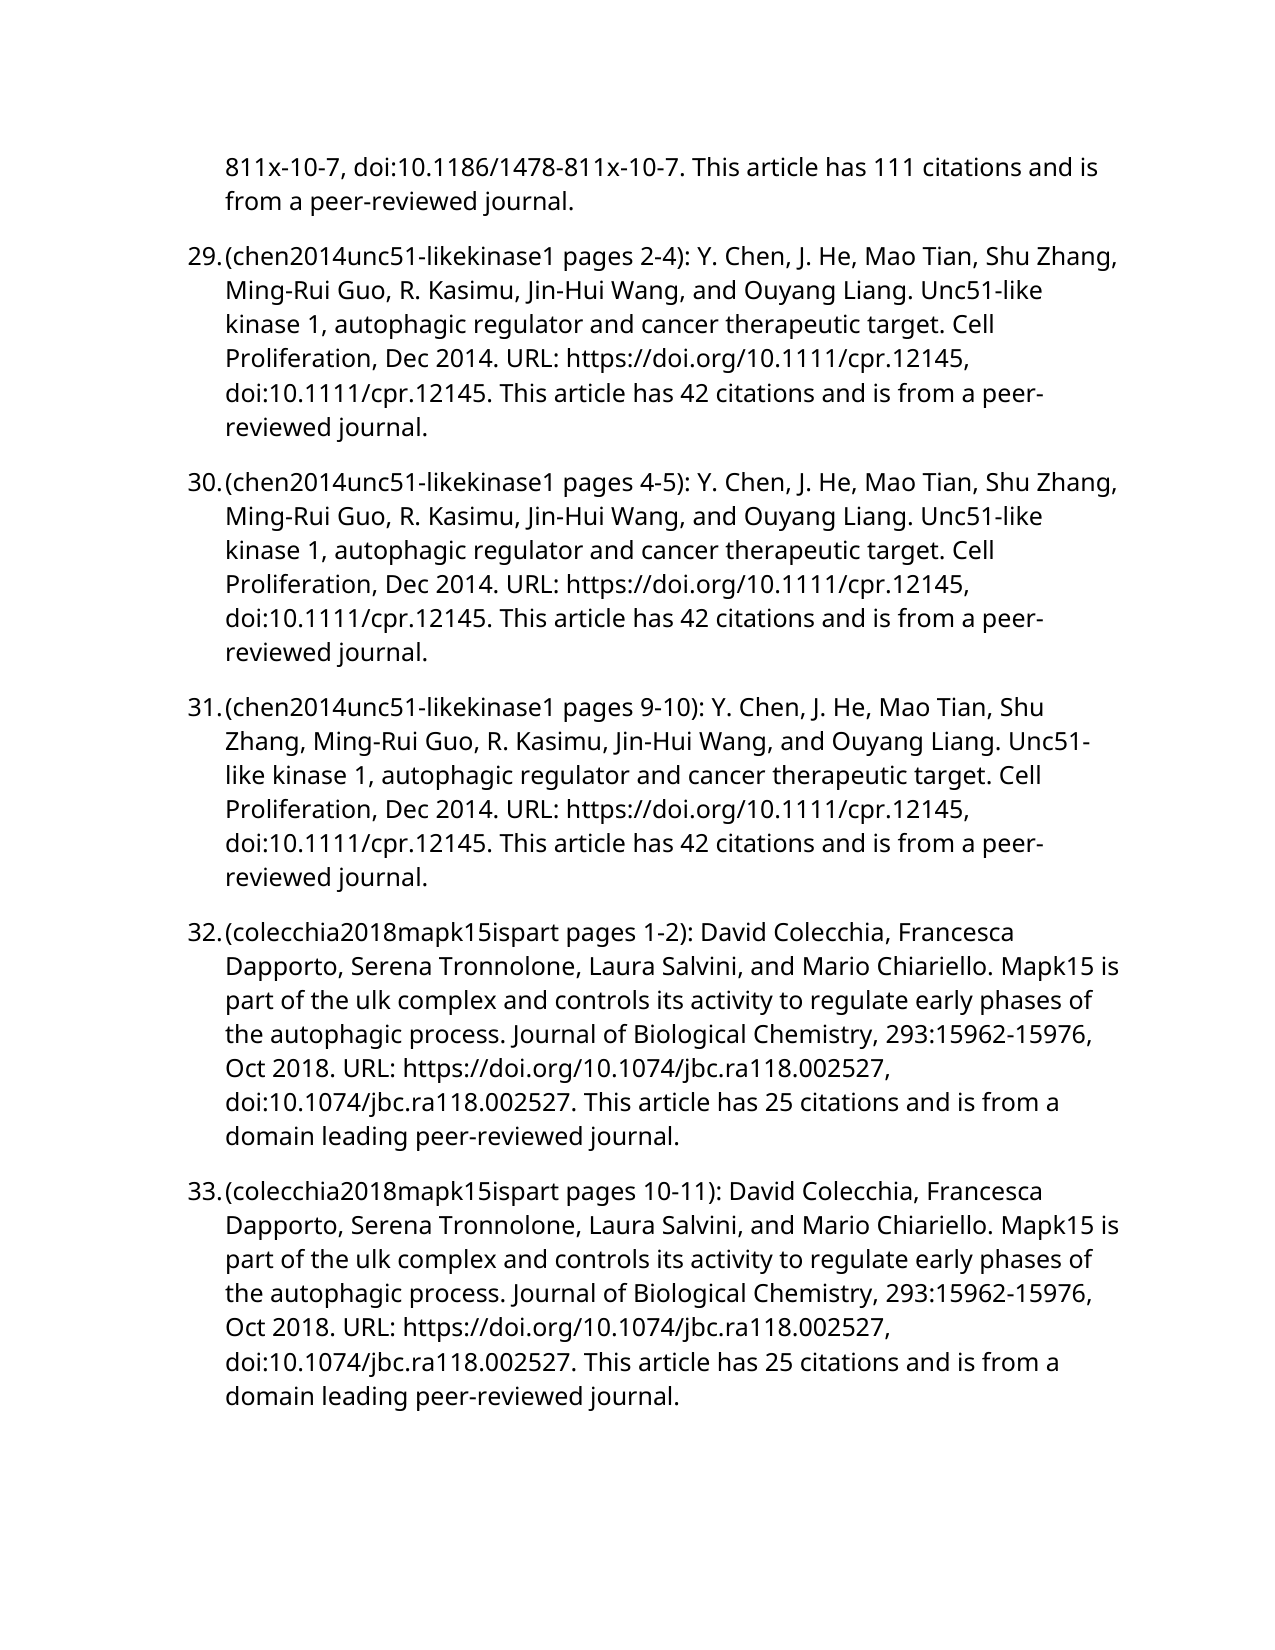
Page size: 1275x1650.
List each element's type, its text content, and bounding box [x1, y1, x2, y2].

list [187, 150, 1125, 218]
list (chen2014unc51‐likekinase1 pages 4-5): Y. Chen, J. He, Mao Tian, Shu Zhang, Ming-Rui Guo, R. Kasimu, Jin-Hui Wang, and Ouyang Liang. Unc51‐like kinase 1, autophagic regulator and cancer therapeutic target. Cell Proliferation, Dec 2014. URL: https://doi.org/10.1111/cpr.12145, doi:10.1111/cpr.12145. This article has 42 citations and is from a peer-reviewed journal. [187, 464, 1125, 668]
list (chen2014unc51‐likekinase1 pages 2-4): Y. Chen, J. He, Mao Tian, Shu Zhang, Ming-Rui Guo, R. Kasimu, Jin-Hui Wang, and Ouyang Liang. Unc51‐like kinase 1, autophagic regulator and cancer therapeutic target. Cell Proliferation, Dec 2014. URL: https://doi.org/10.1111/cpr.12145, doi:10.1111/cpr.12145. This article has 42 citations and is from a peer-reviewed journal. [187, 239, 1125, 443]
list (colecchia2018mapk15ispart pages 10-11): David Colecchia, Francesca Dapporto, Serena Tronnolone, Laura Salvini, and Mario Chiariello. Mapk15 is part of the ulk complex and controls its activity to regulate early phases of the autophagic process. Journal of Biological Chemistry, 293:15962-15976, Oct 2018. URL: https://doi.org/10.1074/jbc.ra118.002527, doi:10.1074/jbc.ra118.002527. This article has 25 citations and is from a domain leading peer-reviewed journal. [187, 1174, 1125, 1412]
list (colecchia2018mapk15ispart pages 1-2): David Colecchia, Francesca Dapporto, Serena Tronnolone, Laura Salvini, and Mario Chiariello. Mapk15 is part of the ulk complex and controls its activity to regulate early phases of the autophagic process. Journal of Biological Chemistry, 293:15962-15976, Oct 2018. URL: https://doi.org/10.1074/jbc.ra118.002527, doi:10.1074/jbc.ra118.002527. This article has 25 citations and is from a domain leading peer-reviewed journal. [187, 914, 1125, 1153]
list (chen2014unc51‐likekinase1 pages 9-10): Y. Chen, J. He, Mao Tian, Shu Zhang, Ming-Rui Guo, R. Kasimu, Jin-Hui Wang, and Ouyang Liang. Unc51‐like kinase 1, autophagic regulator and cancer therapeutic target. Cell Proliferation, Dec 2014. URL: https://doi.org/10.1111/cpr.12145, doi:10.1111/cpr.12145. This article has 42 citations and is from a peer-reviewed journal. [187, 689, 1125, 894]
